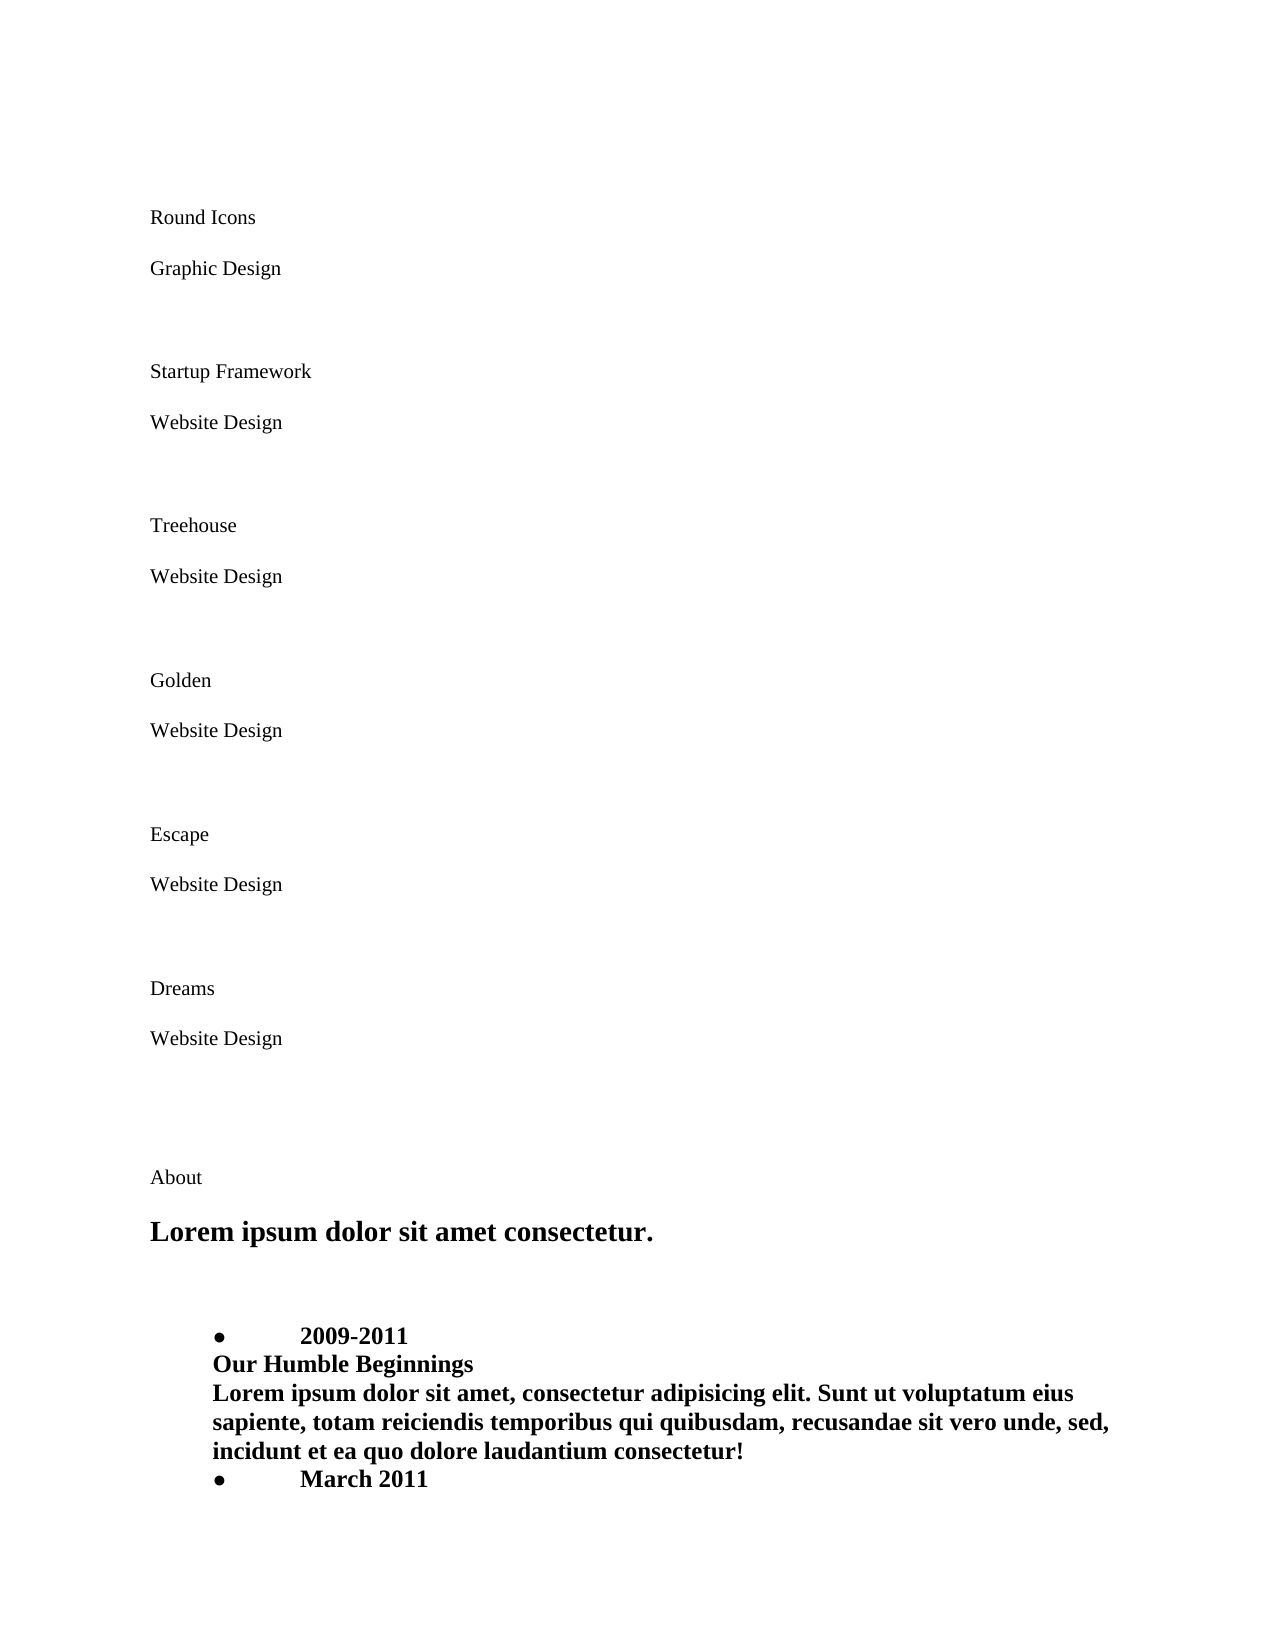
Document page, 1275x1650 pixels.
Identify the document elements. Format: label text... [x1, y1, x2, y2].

text Golden [150, 667, 1125, 692]
text Website Design [150, 410, 1125, 434]
subtitle Lorem ipsum dolor sit amet consectetur. [150, 1214, 1125, 1248]
text Escape [150, 822, 1125, 846]
text Dreams [150, 976, 1125, 1000]
subtitle 2009-2011 Our Humble Beginnings Lorem ipsum dolor sit amet, consectetur adipisicing elit. Sunt ut voluptatum eius sapiente, totam reiciendis temporibus qui quibusdam, recusandae sit vero unde, sed, incidunt et ea quo dolore laudantium consectetur! [212, 1321, 1125, 1464]
text Treehouse [150, 513, 1125, 537]
text Website Design [150, 564, 1125, 588]
text Graphic Design [150, 256, 1125, 280]
text Website Design [150, 718, 1125, 742]
text Round Icons [150, 205, 1125, 229]
text Website Design [150, 1026, 1125, 1050]
text Website Design [150, 872, 1125, 896]
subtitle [212, 1464, 1125, 1493]
text Startup Framework [150, 359, 1125, 383]
text About [150, 1165, 1125, 1189]
